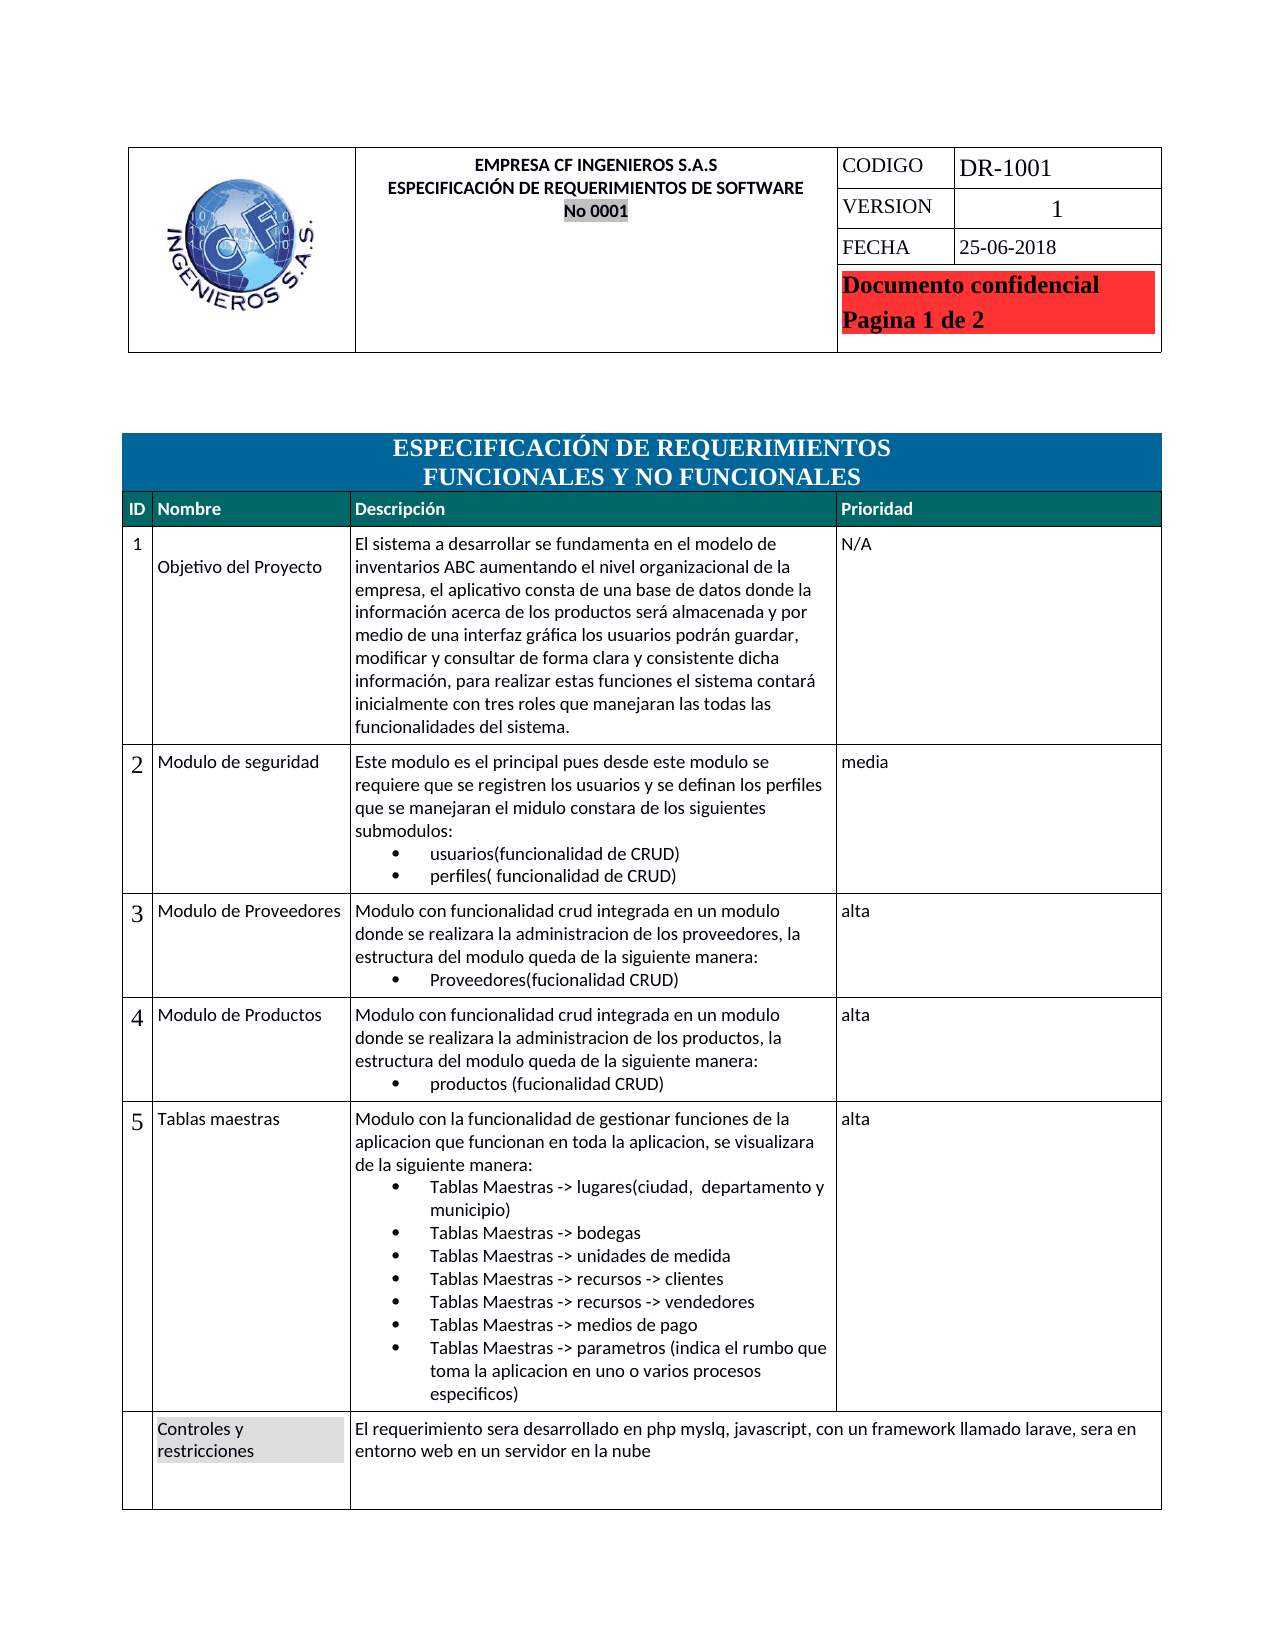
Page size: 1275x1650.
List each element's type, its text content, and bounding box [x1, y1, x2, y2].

table_cell alta [837, 894, 1161, 997]
table_cell Modulo de Productos [153, 998, 350, 1101]
table_cell Tablas maestras [153, 1102, 350, 1411]
table_cell [123, 1412, 152, 1509]
table_cell alta [837, 998, 1161, 1101]
table_cell Modulo con la funcionalidad de gestionar funciones de la aplicacion que funcionan en toda la aplicacion, se visualizara de la siguiente manera: Tablas Maestras -> lugares(ciudad, departamento y municipio) Tablas Maestras -> bodegas Tablas Maestras -> unidades de medida Tablas Maestras -> recursos -> clientes Tablas Maestras -> recursos -> vendedores Tablas Maestras -> medios de pago Tablas Maestras -> parametros (indica el rumbo que toma la aplicacion en uno o varios procesos especificos) [351, 1102, 836, 1411]
table_cell 4 [123, 998, 152, 1101]
table_cell ID [123, 492, 152, 526]
table_cell Descripción [351, 492, 836, 526]
table_cell media [837, 745, 1161, 893]
table_cell El requerimiento sera desarrollado en php myslq, javascript, con un framework llamado larave, sera en entorno web en un servidor en la nube [351, 1412, 1161, 1509]
table_cell Modulo de seguridad [153, 745, 350, 893]
table_cell Este modulo es el principal pues desde este modulo se requiere que se registren los usuarios y se definan los perfiles que se manejaran el midulo constara de los siguientes submodulos: usuarios(funcionalidad de CRUD) perfiles( funcionalidad de CRUD) [351, 745, 836, 893]
table_cell Modulo con funcionalidad crud integrada en un modulo donde se realizara la administracion de los proveedores, la estructura del modulo queda de la siguiente manera: Proveedores(fucionalidad CRUD) [351, 894, 836, 997]
picture [166, 176, 316, 313]
table_cell alta [837, 1102, 1161, 1411]
table_cell Controles y restricciones [153, 1412, 350, 1509]
table_cell El sistema a desarrollar se fundamenta en el modelo de inventarios ABC aumentando el nivel organizacional de la empresa, el aplicativo consta de una base de datos donde la información acerca de los productos será almacenada y por medio de una interfaz gráfica los usuarios podrán guardar, modificar y consultar de forma clara y consistente dicha información, para realizar estas funciones el sistema contará inicialmente con tres roles que manejaran las todas las funcionalidades del sistema. [351, 527, 836, 744]
table_cell 1 [123, 527, 152, 744]
table_cell Modulo con funcionalidad crud integrada en un modulo donde se realizara la administracion de los productos, la estructura del modulo queda de la siguiente manera: productos (fucionalidad CRUD) [351, 998, 836, 1101]
table_cell 2 [123, 745, 152, 893]
table_cell Nombre [153, 492, 350, 526]
table_cell N/A [837, 527, 1161, 744]
table_cell Objetivo del Proyecto [153, 527, 350, 744]
table_cell Modulo de Proveedores [153, 894, 350, 997]
table_cell Prioridad [837, 492, 1161, 526]
table_cell 3 [123, 894, 152, 997]
table_cell 5 [123, 1102, 152, 1411]
